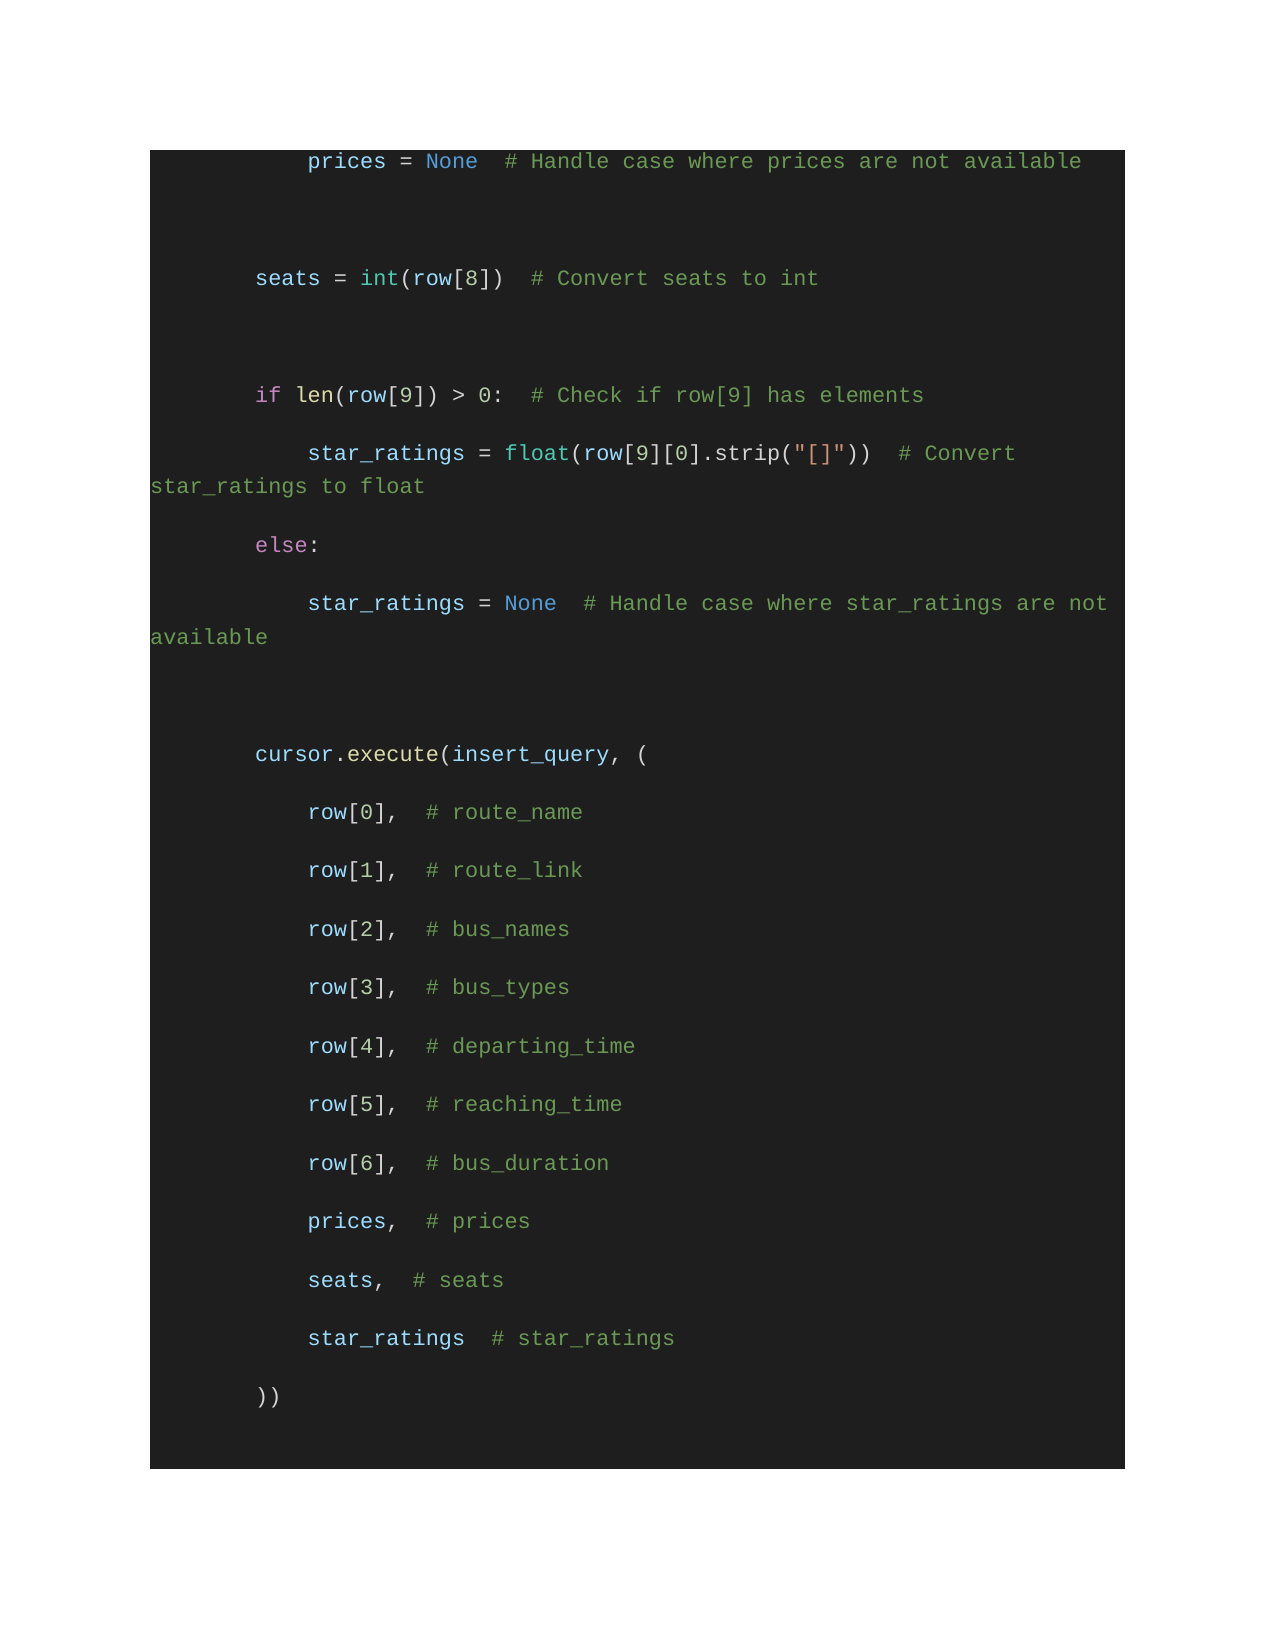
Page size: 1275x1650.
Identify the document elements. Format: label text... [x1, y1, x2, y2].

text )) [150, 1386, 1125, 1410]
text seats = int(row[8]) # Convert seats to int [150, 267, 1125, 292]
text star_ratings = None # Handle case where star_ratings are not available [150, 592, 1125, 651]
text prices, # prices [150, 1210, 1125, 1235]
text row[5], # reaching_time [150, 1093, 1125, 1118]
text row[0], # route_name [150, 801, 1125, 826]
text if len(row[9]) > 0: # Check if row[9] has elements [150, 384, 1125, 408]
text row[2], # bus_names [150, 918, 1125, 943]
text star_ratings = float(row[9][0].strip("[]")) # Convert star_ratings to float [150, 442, 1125, 500]
text else: [150, 534, 1125, 559]
text row[4], # departing_time [150, 1035, 1125, 1060]
text row[6], # bus_duration [150, 1152, 1125, 1177]
text row[3], # bus_types [150, 977, 1125, 1001]
text row[1], # route_link [150, 860, 1125, 884]
text star_ratings # star_ratings [150, 1327, 1125, 1352]
text cursor.execute(insert_query, ( [150, 743, 1125, 768]
text seats, # seats [150, 1269, 1125, 1293]
text prices = None # Handle case where prices are not available [150, 150, 1125, 175]
